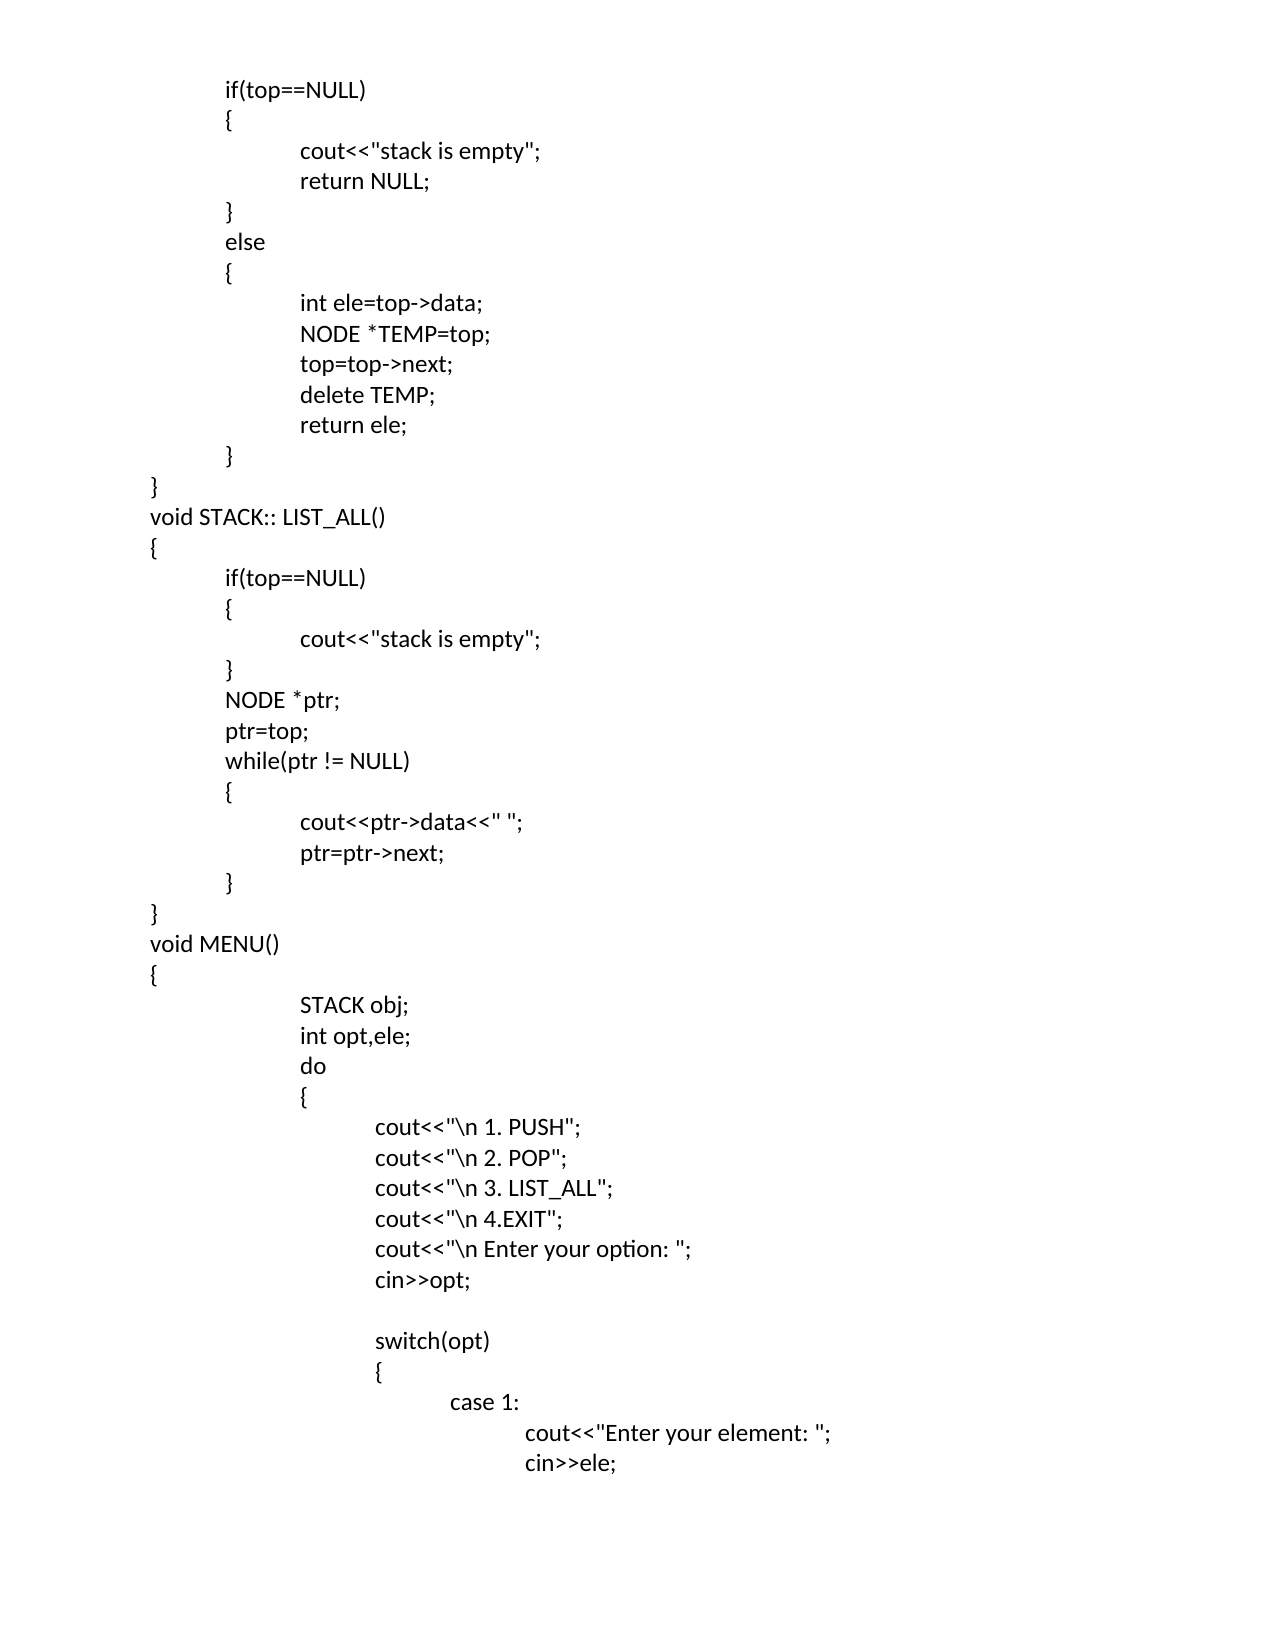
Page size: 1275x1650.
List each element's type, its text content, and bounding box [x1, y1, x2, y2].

text { [150, 959, 1125, 989]
text } [150, 196, 1125, 226]
text } [150, 654, 1125, 684]
text { [150, 532, 1125, 562]
text { [150, 776, 1125, 806]
text cout<<"\n 1. PUSH"; [150, 1112, 1125, 1142]
text STACK obj; [150, 989, 1125, 1020]
text cout<<"\n 4.EXIT"; [150, 1203, 1125, 1234]
text cout<<"\n 3. LIST_ALL"; [150, 1173, 1125, 1203]
text cout<<"stack is empty"; [150, 623, 1125, 654]
text int opt,ele; [150, 1020, 1125, 1051]
text { [150, 1081, 1125, 1112]
text case 1: [150, 1386, 1125, 1417]
text else [150, 226, 1125, 257]
text } [150, 867, 1125, 898]
text { [150, 257, 1125, 287]
text cout<<"Enter your element: "; [150, 1417, 1125, 1447]
text top=top->next; [150, 348, 1125, 379]
text ptr=ptr->next; [150, 837, 1125, 867]
text cin>>ele; [150, 1447, 1125, 1478]
text if(top==NULL) [150, 562, 1125, 593]
text } [150, 471, 1125, 501]
text cout<<ptr->data<<" "; [150, 806, 1125, 837]
text cout<<"\n 2. POP"; [150, 1142, 1125, 1173]
text NODE *ptr; [150, 684, 1125, 715]
text do [150, 1051, 1125, 1081]
text void MENU() [150, 928, 1125, 959]
text cout<<"\n Enter your option: "; [150, 1234, 1125, 1264]
text if(top==NULL) [150, 74, 1125, 104]
text { [150, 593, 1125, 623]
text { [150, 1356, 1125, 1386]
text ptr=top; [150, 715, 1125, 745]
text cin>>opt; [150, 1264, 1125, 1295]
text } [150, 898, 1125, 928]
text return NULL; [150, 165, 1125, 196]
text { [150, 104, 1125, 135]
text NODE *TEMP=top; [150, 318, 1125, 348]
text void STACK:: LIST_ALL() [150, 501, 1125, 532]
text switch(opt) [150, 1325, 1125, 1356]
text } [150, 440, 1125, 471]
text return ele; [150, 409, 1125, 440]
text cout<<"stack is empty"; [150, 135, 1125, 165]
text delete TEMP; [150, 379, 1125, 409]
text while(ptr != NULL) [150, 745, 1125, 776]
text int ele=top->data; [150, 287, 1125, 318]
